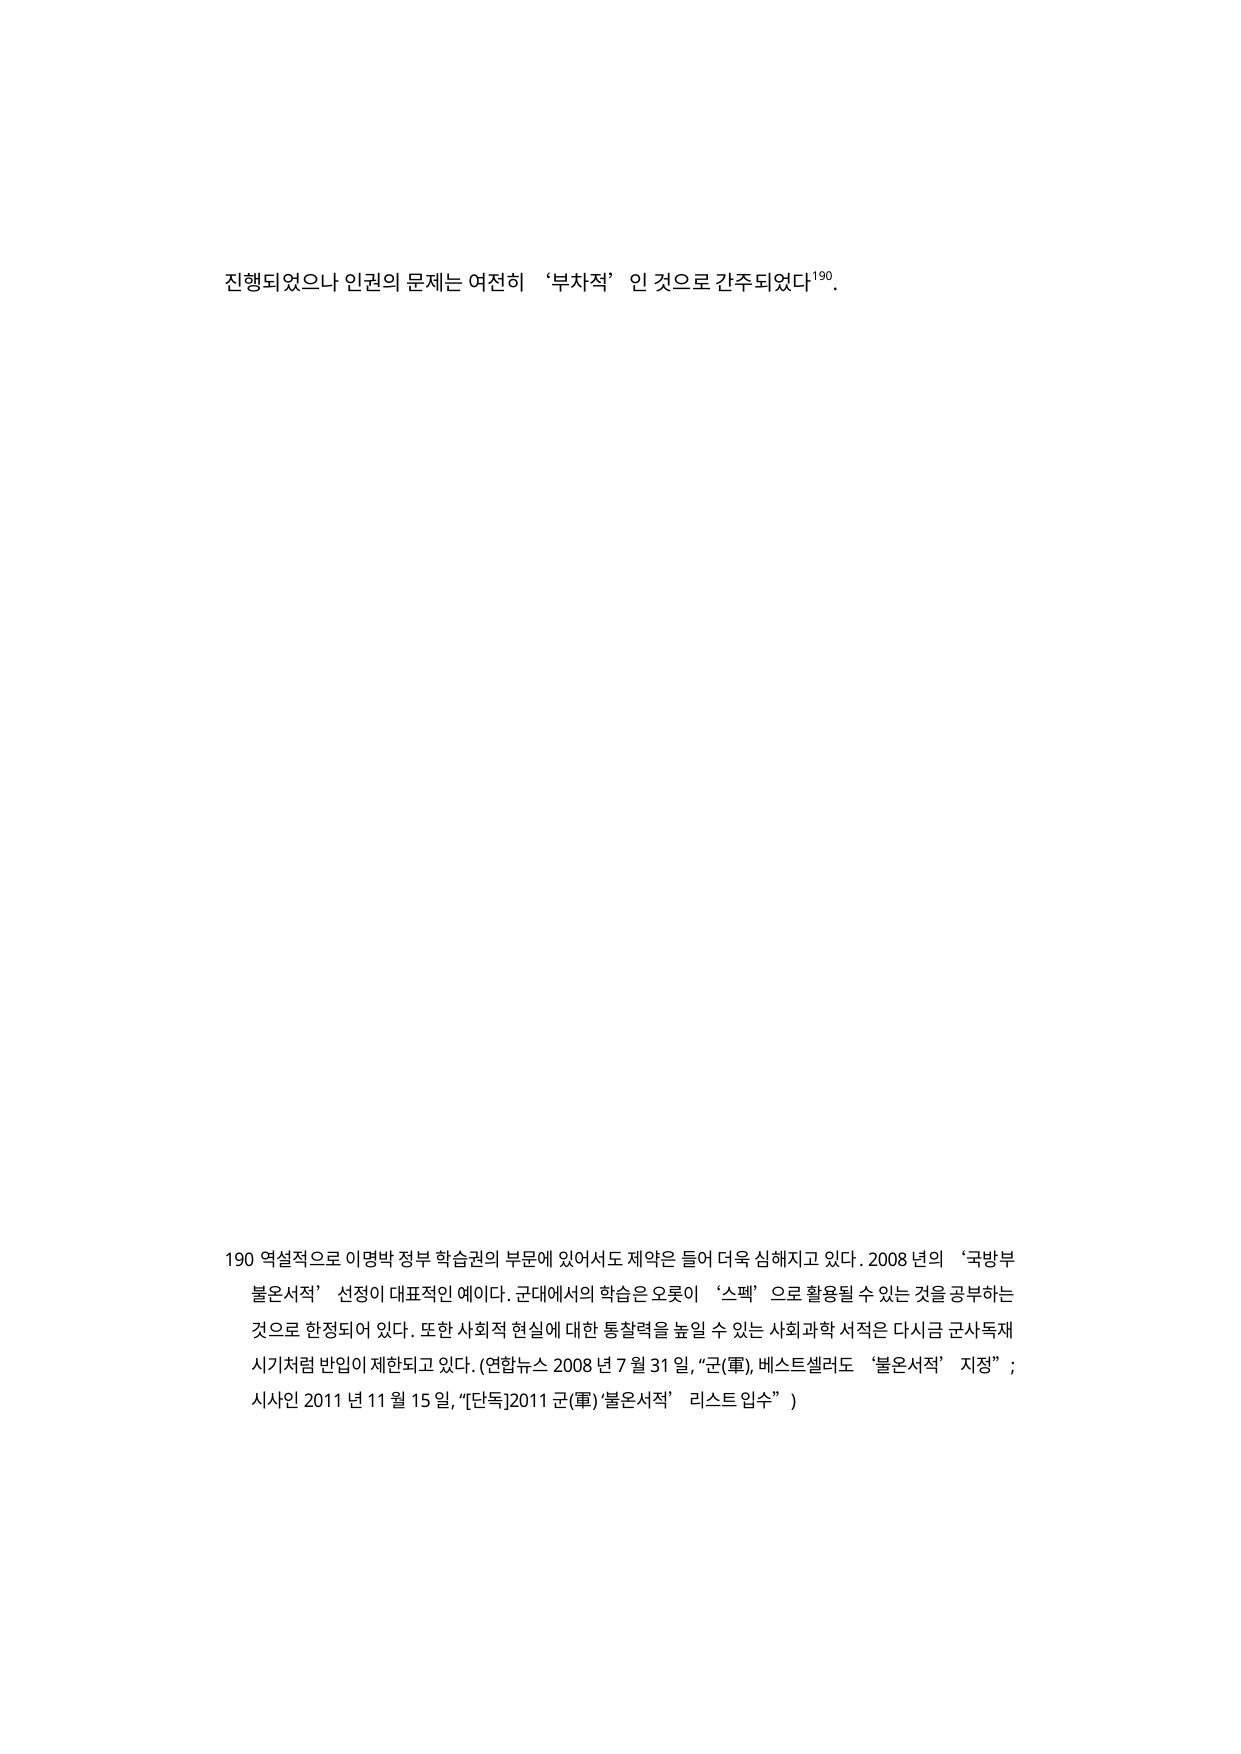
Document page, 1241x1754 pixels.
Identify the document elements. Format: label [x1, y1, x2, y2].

text [224, 266, 1016, 296]
